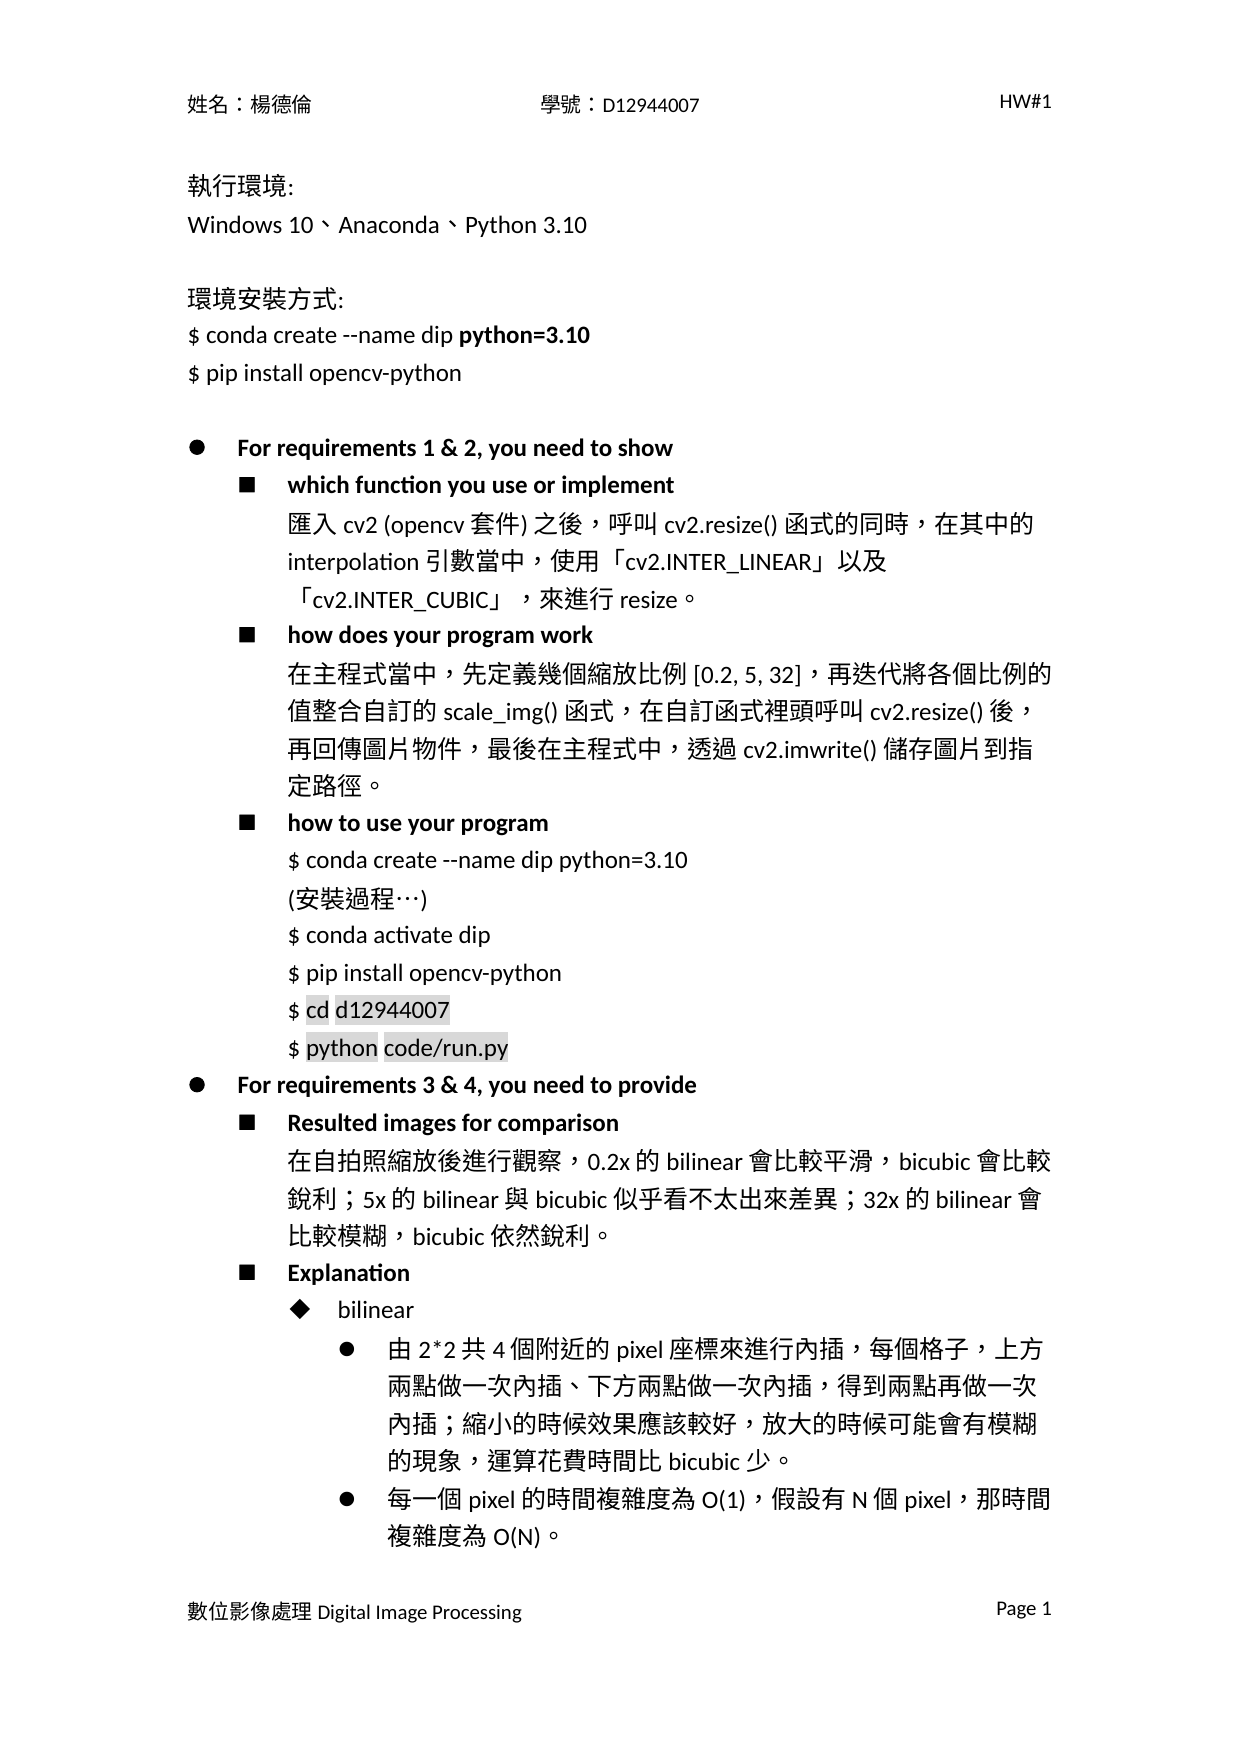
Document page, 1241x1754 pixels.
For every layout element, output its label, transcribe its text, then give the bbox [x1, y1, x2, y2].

list Explanation [237, 1253, 1053, 1291]
list $ conda create --name dip python=3.10 [287, 841, 1053, 878]
list $ pip install opencv-python [287, 953, 1053, 991]
list 匯入 cv2 (opencv 套件) 之後，呼叫 cv2.resize() 函式的同時，在其中的 interpolation 引數當中，使用「cv2.INTER_LINEAR」以及「cv2.INTER_CUBIC」，來進行 resize。 [287, 503, 1053, 616]
text $ pip install opencv-python [187, 353, 1053, 391]
list which function you use or implement [237, 466, 1053, 503]
list bilinear [287, 1291, 1053, 1328]
list how does your program work [237, 616, 1053, 653]
text 環境安裝方式: [187, 278, 1053, 316]
list Resulted images for comparison [237, 1103, 1053, 1141]
text 執行環境: [187, 166, 1053, 203]
list For requirements 3 & 4, you need to provide [187, 1066, 1053, 1103]
list $ cd d12944007 [287, 991, 1053, 1028]
text Windows 10、Anaconda、Python 3.10 [187, 203, 1053, 241]
list how to use your program [237, 803, 1053, 841]
list $ conda activate dip [287, 916, 1053, 953]
list 在自拍照縮放後進行觀察，0.2x 的 bilinear 會比較平滑，bicubic 會比較銳利；5x 的 bilinear 與 bicubic 似乎看不太出來差異；32x 的 bilinear 會比較模糊，bicubic 依然銳利。 [287, 1141, 1053, 1253]
list 由 2*2 共 4 個附近的 pixel 座標來進行內插，每個格子，上方兩點做一次內插、下方兩點做一次內插，得到兩點再做一次內插；縮小的時候效果應該較好，放大的時候可能會有模糊的現象，運算花費時間比 bicubic 少。 [337, 1328, 1053, 1478]
list (安裝過程…) [287, 878, 1053, 916]
text $ conda create --name dip python=3.10 [187, 316, 1053, 353]
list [337, 1478, 1053, 1553]
list $ python code/run.py [287, 1028, 1053, 1066]
list For requirements 1 & 2, you need to show [187, 428, 1053, 466]
list 在主程式當中，先定義幾個縮放比例 [0.2, 5, 32]，再迭代將各個比例的值整合自訂的 scale_img() 函式，在自訂函式裡頭呼叫 cv2.resize() 後，再回傳圖片物件，最後在主程式中，透過 cv2.imwrite() 儲存圖片到指定路徑。 [287, 653, 1053, 803]
